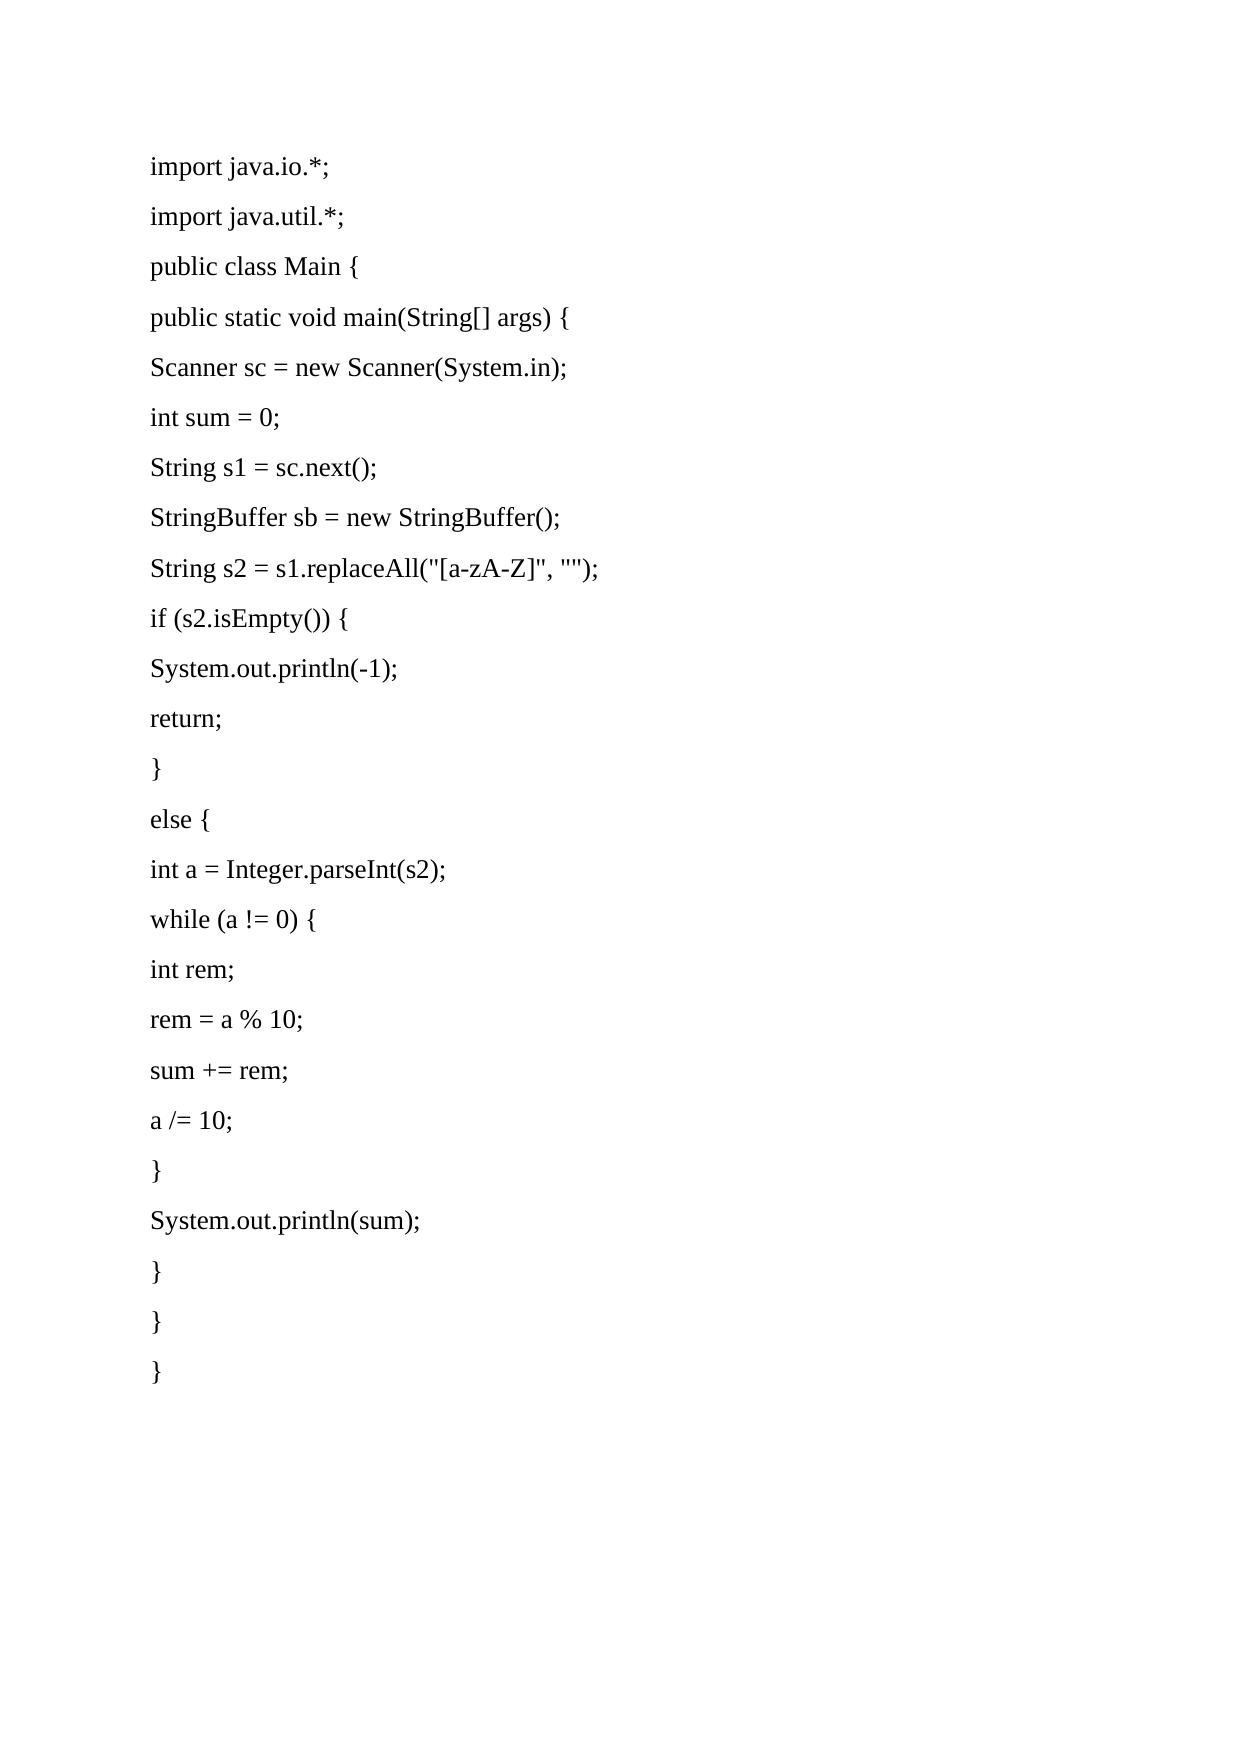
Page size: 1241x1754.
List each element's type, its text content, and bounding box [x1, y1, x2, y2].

text int sum = 0; [150, 401, 1090, 432]
text int a = Integer.parseInt(s2); [150, 853, 1090, 884]
text else { [150, 803, 1090, 834]
text public class Main { [150, 250, 1090, 282]
text return; [150, 702, 1090, 733]
text } [150, 1254, 1090, 1286]
text String s1 = sc.next(); [150, 451, 1090, 482]
text int rem; [150, 953, 1090, 984]
text } [150, 1305, 1090, 1336]
text } [150, 1154, 1090, 1185]
text while (a != 0) { [150, 903, 1090, 934]
text } [150, 752, 1090, 784]
text Scanner sc = new Scanner(System.in); [150, 351, 1090, 382]
text public static void main(String[] args) { [150, 301, 1090, 332]
text import java.util.*; [150, 200, 1090, 231]
text rem = a % 10; [150, 1003, 1090, 1035]
text a /= 10; [150, 1104, 1090, 1135]
text System.out.println(sum); [150, 1204, 1090, 1236]
text StringBuffer sb = new StringBuffer(); [150, 501, 1090, 533]
text String s2 = s1.replaceAll("[a-zA-Z]", ""); [150, 552, 1090, 583]
text System.out.println(-1); [150, 652, 1090, 683]
text } [150, 1355, 1090, 1386]
text import java.io.*; [150, 150, 1090, 181]
text sum += rem; [150, 1054, 1090, 1085]
text if (s2.isEmpty()) { [150, 602, 1090, 633]
